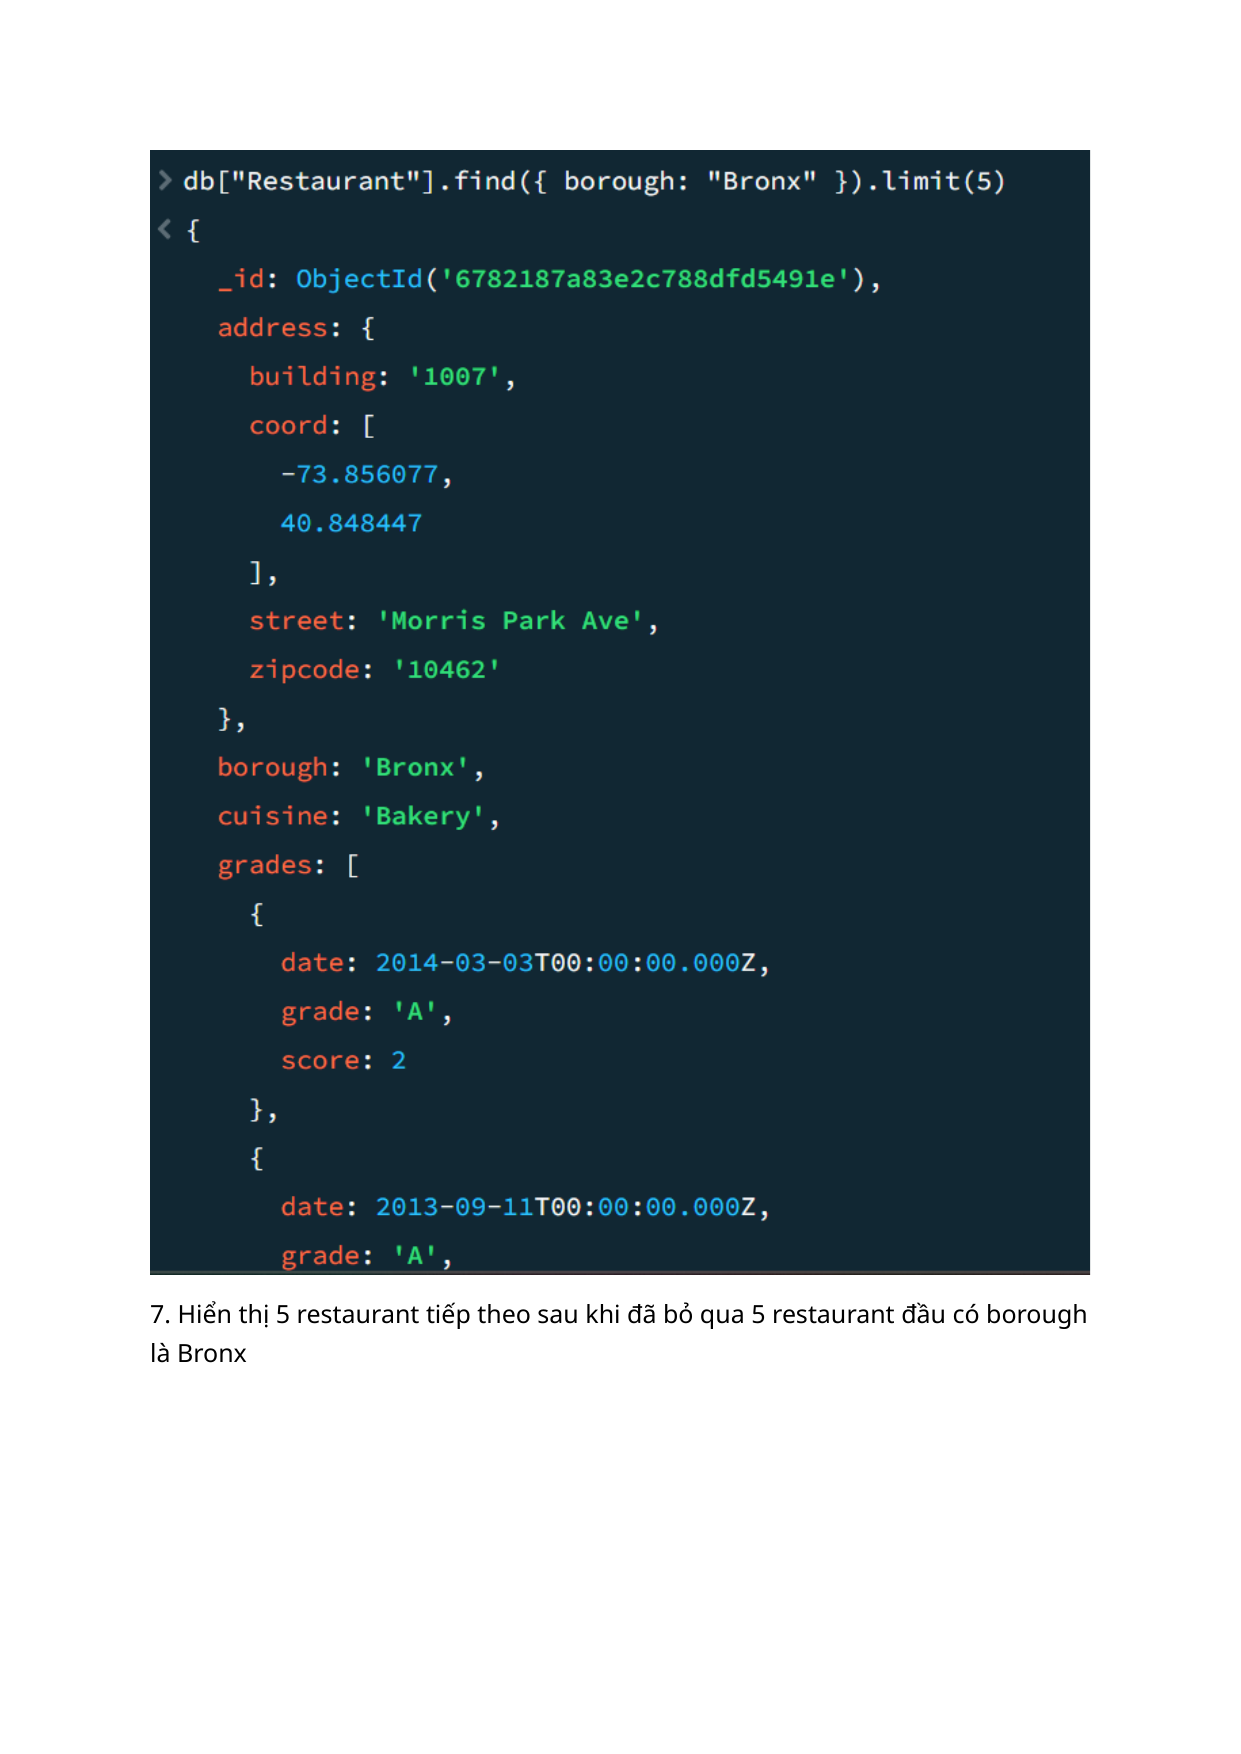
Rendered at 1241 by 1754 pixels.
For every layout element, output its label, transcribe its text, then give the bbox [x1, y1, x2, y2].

text 7. Hiển thị 5 restaurant tiếp theo sau khi đã bỏ qua 5 restaurant đầu có borough là Bronx [150, 1296, 1090, 1369]
picture [150, 150, 1091, 1275]
